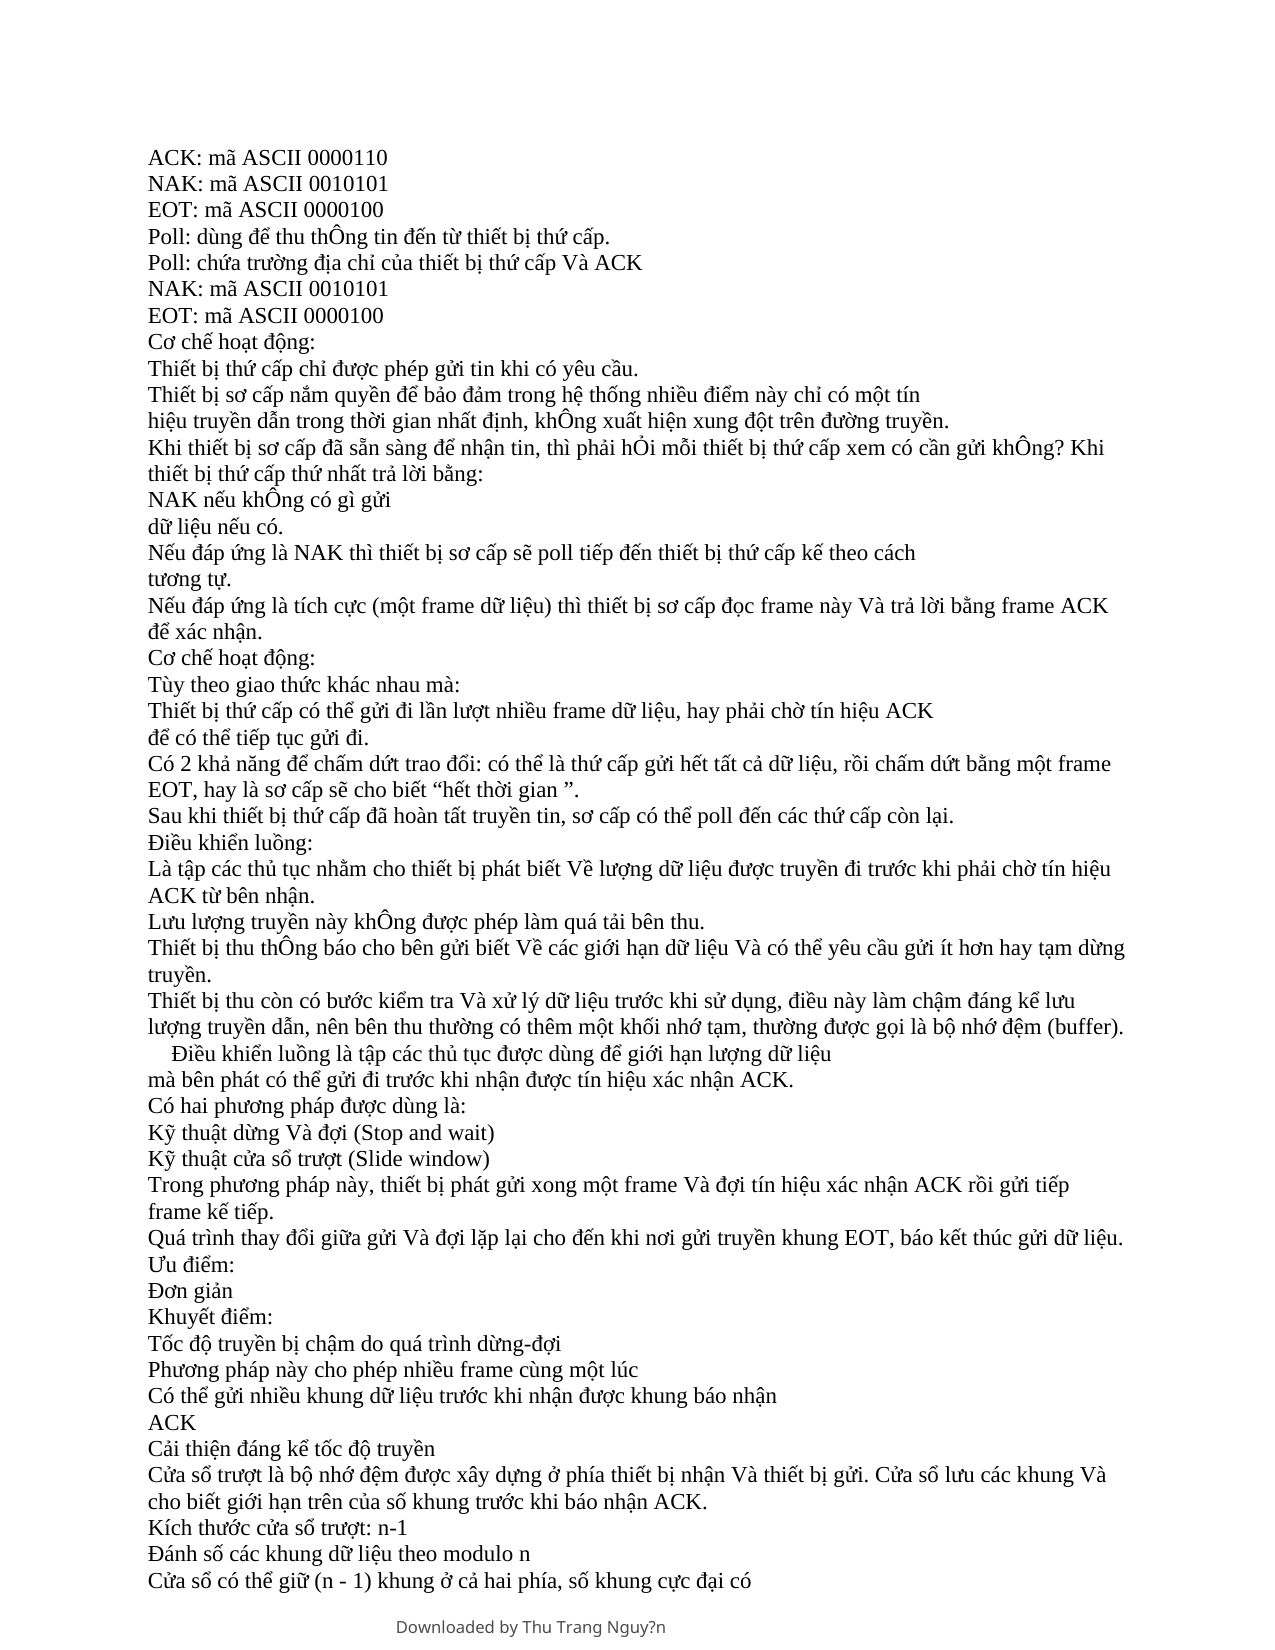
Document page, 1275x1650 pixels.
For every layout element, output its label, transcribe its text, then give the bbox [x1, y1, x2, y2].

text Có thể gửi nhiều khung dữ liệu trước khi nhận được khung báo nhận [148, 1382, 1127, 1409]
text NAK: mã ASCII 0010101 [148, 170, 1127, 196]
text Quá trình thay đổi giữa gửi Và đợi lặp lại cho đến khi nơi gửi truyền khung EOT, báo kết thúc gửi dữ liệu. [148, 1224, 1127, 1251]
text Cải thiện đáng kể tốc độ truyền [148, 1435, 1127, 1461]
text Là tập các thủ tục nhằm cho thiết bị phát biết Về lượng dữ liệu được truyền đi trước khi phải chờ tín hiệu ACK từ bên nhận. [148, 855, 1127, 908]
text Thiết bị thứ cấp chỉ được phép gửi tin khi có yêu cầu. [148, 354, 1127, 381]
text NAK nếu khÔng có gì gửi [148, 486, 1127, 513]
text Tùy theo giao thức khác nhau mà: [148, 671, 1127, 697]
text Có hai phương pháp được dùng là: [148, 1092, 1127, 1119]
text Nếu đáp ứng là tích cực (một frame dữ liệu) thì thiết bị sơ cấp đọc frame này Và trả lời bằng frame ACK để xác nhận. [148, 592, 1127, 644]
text Kỹ thuật dừng Và đợi (Stop and wait) [148, 1119, 1127, 1145]
text Khuyết điểm: [148, 1303, 1127, 1330]
text Kỹ thuật cửa sổ trượt (Slide window) [148, 1145, 1127, 1172]
text Kích thước cửa sổ trượt: n-1 [148, 1514, 1127, 1541]
text Phương pháp này cho phép nhiều frame cùng một lúc [148, 1356, 1127, 1382]
text Cửa sổ trượt là bộ nhớ đệm được xây dựng ở phía thiết bị nhận Và thiết bị gửi. Cửa sổ lưu các khung Và cho biết giới hạn trên của số khung trước khi báo nhận ACK. [148, 1461, 1127, 1514]
text Thiết bị thu thÔng báo cho bên gửi biết Về các giới hạn dữ liệu Và có thể yêu cầu gửi ít hơn hay tạm dừng truyền. [148, 934, 1127, 987]
text Poll: dùng để thu thÔng tin đến từ thiết bị thứ cấp. [148, 223, 1127, 249]
text Tốc độ truyền bị chậm do quá trình dừng-đợi [148, 1330, 1127, 1356]
text EOT: mã ASCII 0000100 [148, 302, 1127, 328]
text ACK [148, 1409, 1127, 1435]
text Cơ chế hoạt động: [148, 644, 1127, 671]
text Lưu lượng truyền này khÔng được phép làm quá tải bên thu. [148, 908, 1127, 934]
text Đơn giản [148, 1277, 1127, 1303]
text dữ liệu nếu có. [148, 513, 1127, 539]
text Sau khi thiết bị thứ cấp đã hoàn tất truyền tin, sơ cấp có thể poll đến các thứ cấp còn lại. [148, 803, 1127, 829]
text ACK: mã ASCII 0000110 [148, 144, 1127, 170]
text Cơ chế hoạt động: [148, 328, 1127, 354]
text mà bên phát có thể gửi đi trước khi nhận được tín hiệu xác nhận ACK. [148, 1066, 1127, 1092]
text EOT: mã ASCII 0000100 [148, 196, 1127, 223]
text Có 2 khả năng để chấm dứt trao đổi: có thể là thứ cấp gửi hết tất cả dữ liệu, rồi chấm dứt bằng một frame EOT, hay là sơ cấp sẽ cho biết “hết thời gian ”. [148, 750, 1127, 803]
text NAK: mã ASCII 0010101 [148, 276, 1127, 302]
text Thiết bị thu còn có bước kiểm tra Và xử lý dữ liệu trước khi sử dụng, điều này làm chậm đáng kể lưu lượng truyền dẫn, nên bên thu thường có thêm một khối nhớ tạm, thường được gọi là bộ nhớ đệm (buffer). [148, 987, 1127, 1040]
text Cửa sổ có thể giữ (n - 1) khung ở cả hai phía, số khung cực đại có [148, 1567, 1127, 1593]
text  Điều khiển luồng là tập các thủ tục được dùng để giới hạn lượng dữ liệu [148, 1040, 1127, 1066]
text hiệu truyền dẫn trong thời gian nhất định, khÔng xuất hiện xung đột trên đường truyền. [148, 407, 1127, 434]
text Trong phương pháp này, thiết bị phát gửi xong một frame Và đợi tín hiệu xác nhận ACK rồi gửi tiếp frame kế tiếp. [148, 1172, 1127, 1224]
text tương tự. [148, 565, 1127, 592]
text Ưu điểm: [148, 1251, 1127, 1277]
text Điều khiển luồng: [148, 829, 1127, 855]
text Nếu đáp ứng là NAK thì thiết bị sơ cấp sẽ poll tiếp đến thiết bị thứ cấp kế theo cách [148, 539, 1127, 565]
text Poll: chứa trường địa chỉ của thiết bị thứ cấp Và ACK [148, 249, 1127, 276]
text Khi thiết bị sơ cấp đã sẵn sàng để nhận tin, thì phải hỎi mỗi thiết bị thứ cấp xem có cần gửi khÔng? Khi thiết bị thứ cấp thứ nhất trả lời bằng: [148, 434, 1127, 486]
text Thiết bị thứ cấp có thể gửi đi lần lượt nhiều frame dữ liệu, hay phải chờ tín hiệu ACK [148, 697, 1127, 723]
text để có thể tiếp tục gửi đi. [148, 723, 1127, 750]
text Thiết bị sơ cấp nắm quyền để bảo đảm trong hệ thống nhiều điểm này chỉ có một tín [148, 381, 1127, 407]
text Đánh số các khung dữ liệu theo modulo n [148, 1541, 1127, 1567]
